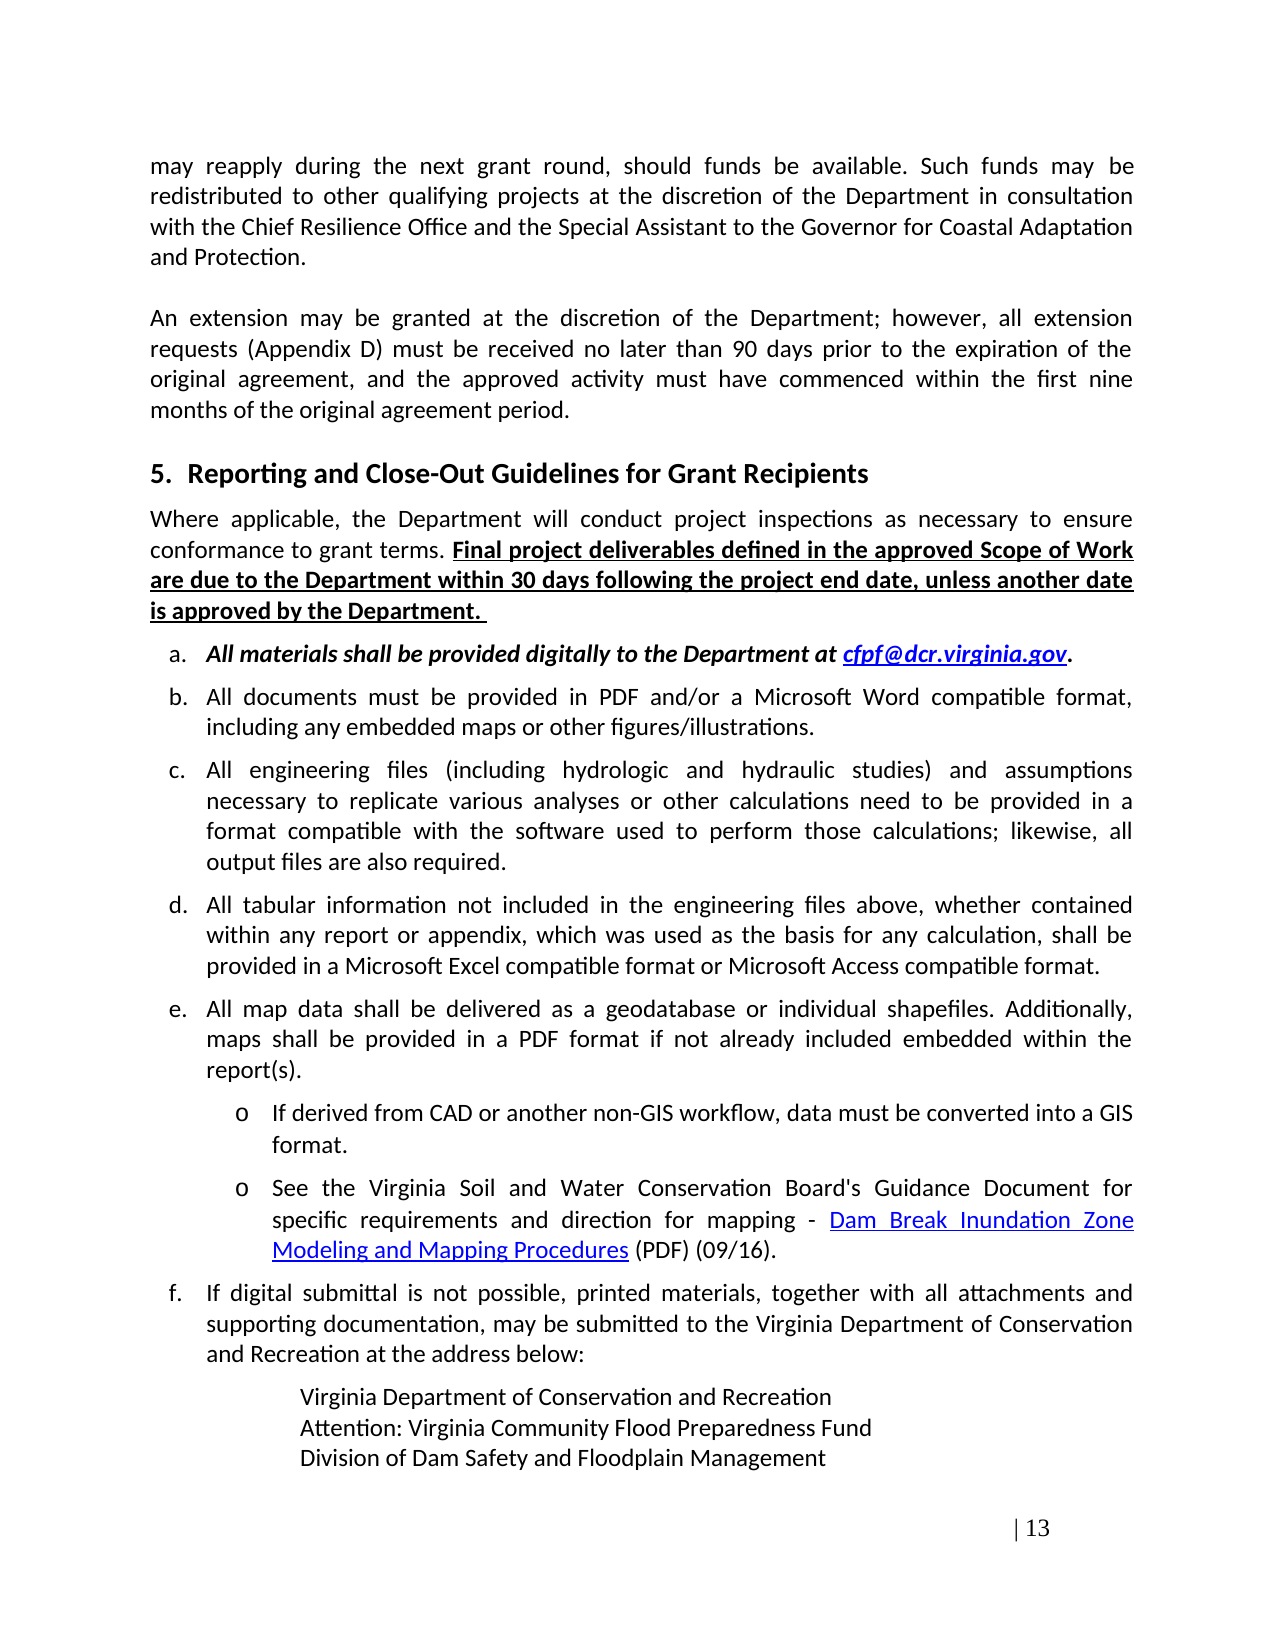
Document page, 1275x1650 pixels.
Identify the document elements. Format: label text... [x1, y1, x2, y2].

list If digital submittal is not possible, printed materials, together with all attachments and supporting documentation, may be submitted to the Virginia Department of Conservation and Recreation at the address below: [169, 1277, 1134, 1369]
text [150, 150, 1134, 272]
text Division of Dam Safety and Floodplain Management [300, 1442, 1134, 1473]
text Reporting and Close-Out Guidelines for Grant Recipients [150, 455, 1134, 491]
list All map data shall be delivered as a geodatabase or individual shapefiles. Additionally, maps shall be provided in a PDF format if not already included embedded within the report(s). [169, 993, 1134, 1085]
text Virginia Department of Conservation and Recreation [300, 1381, 1134, 1412]
list If derived from CAD or another non-GIS workflow, data must be converted into a GIS format. [234, 1097, 1134, 1159]
list All materials shall be provided digitally to the Department at cfpf@dcr.virginia.gov. [169, 638, 1134, 668]
list All documents must be provided in PDF and/or a Microsoft Word compatible format, including any embedded maps or other figures/illustrations. [169, 681, 1134, 742]
list See the Virginia Soil and Water Conservation Board's Guidance Document for specific requirements and direction for mapping - Dam Break Inundation Zone Modeling and Mapping Procedures (PDF) (09/16). [234, 1172, 1134, 1265]
text Where applicable, the Department will conduct project inspections as necessary to ensure conformance to grant terms. Final project deliverables defined in the approved Scope of Work are due to the Department within 30 days following the project end date, unless another date is approved by the Department. [150, 503, 1134, 590]
list All tabular information not included in the engineering files above, whether contained within any report or appendix, which was used as the basis for any calculation, shall be provided in a Microsoft Excel compatible format or Microsoft Access compatible format. [169, 889, 1134, 981]
list All engineering files (including hydrologic and hydraulic studies) and assumptions necessary to replicate various analyses or other calculations need to be provided in a format compatible with the software used to perform those calculations; likewise, all output files are also required. [169, 754, 1134, 877]
text Attention: Virginia Community Flood Preparedness Fund [300, 1412, 1134, 1442]
text An extension may be granted at the discretion of the Department; however, all extension requests (Appendix D) must be received no later than 90 days prior to the expiration of the original agreement, and the approved activity must have commenced within the first nine months of the original agreement period. [150, 303, 1134, 425]
text Where applicable, the Department will conduct project inspections as necessary to ensure conformance to grant terms. Final project deliverables defined in the approved Scope of Work are due to the Department within 30 days following the project end date, unless another date is approved by the Department. [150, 592, 1134, 625]
